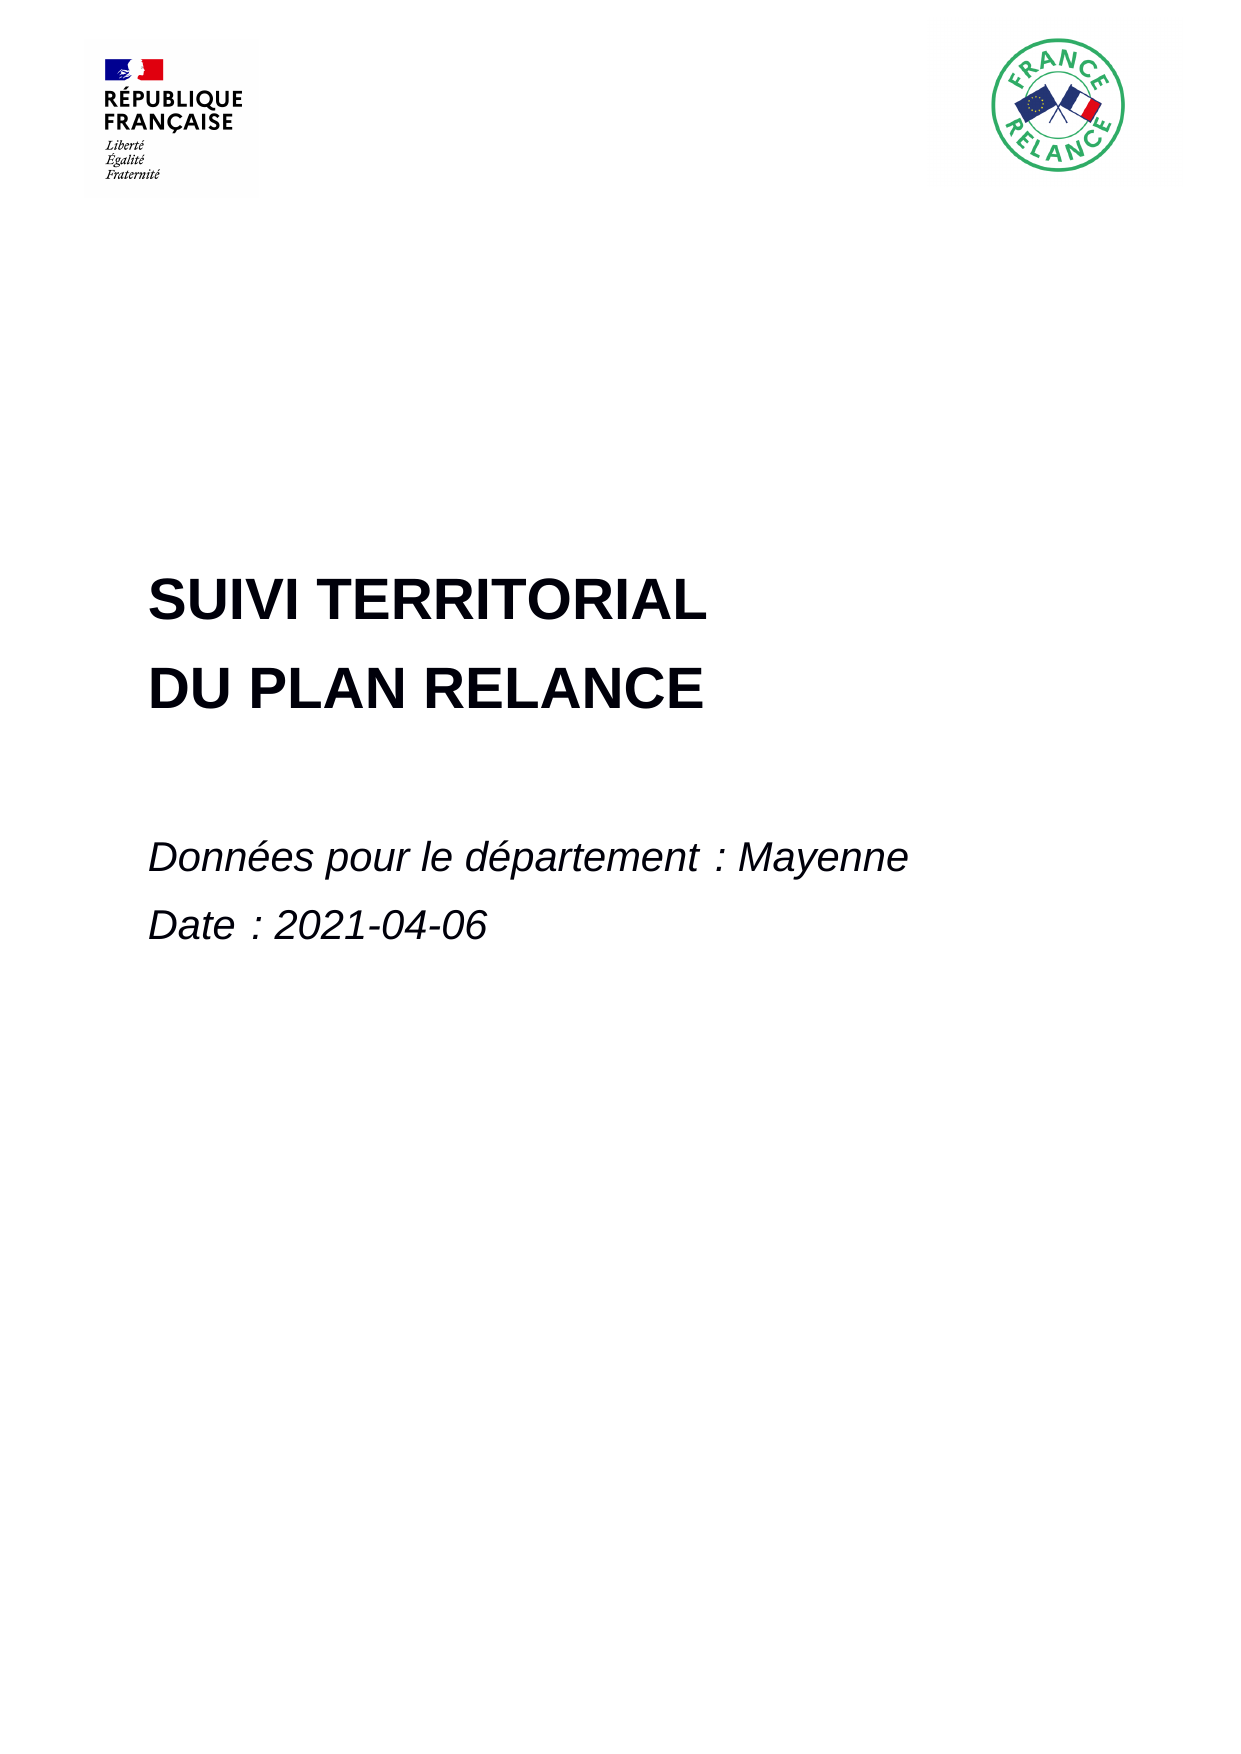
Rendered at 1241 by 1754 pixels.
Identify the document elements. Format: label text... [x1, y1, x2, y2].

text Date : 2021-04-06 [148, 900, 1093, 948]
picture [926, 17, 1184, 187]
text Données pour le département : Mayenne [148, 832, 1093, 880]
picture [84, 39, 259, 198]
text DU PLAN RELANCE [148, 654, 1093, 721]
text SUIVI TERRITORIAL [148, 565, 1093, 632]
